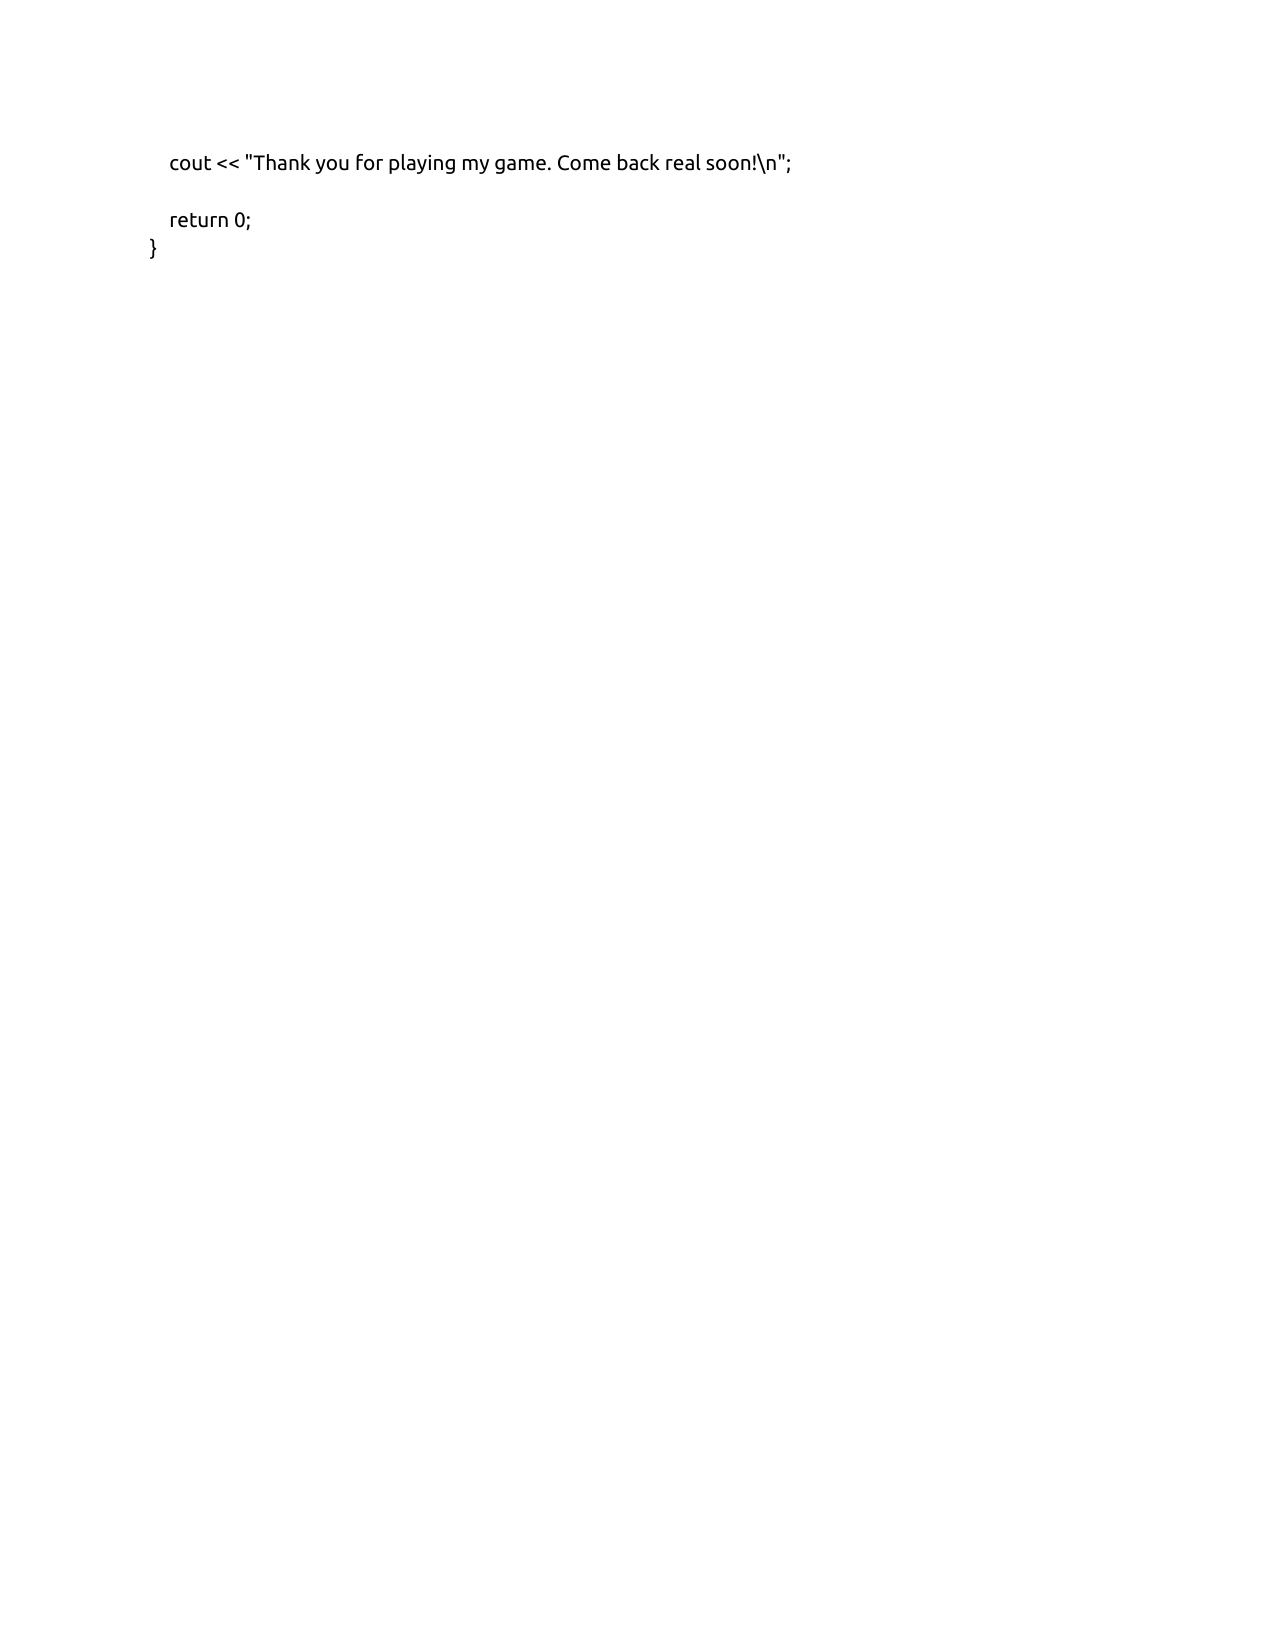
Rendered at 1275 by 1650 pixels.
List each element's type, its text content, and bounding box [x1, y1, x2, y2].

text } [150, 235, 1125, 259]
text cout << "Thank you for playing my game. Come back real soon!\n"; [150, 150, 1125, 174]
text return 0; [150, 208, 1125, 232]
